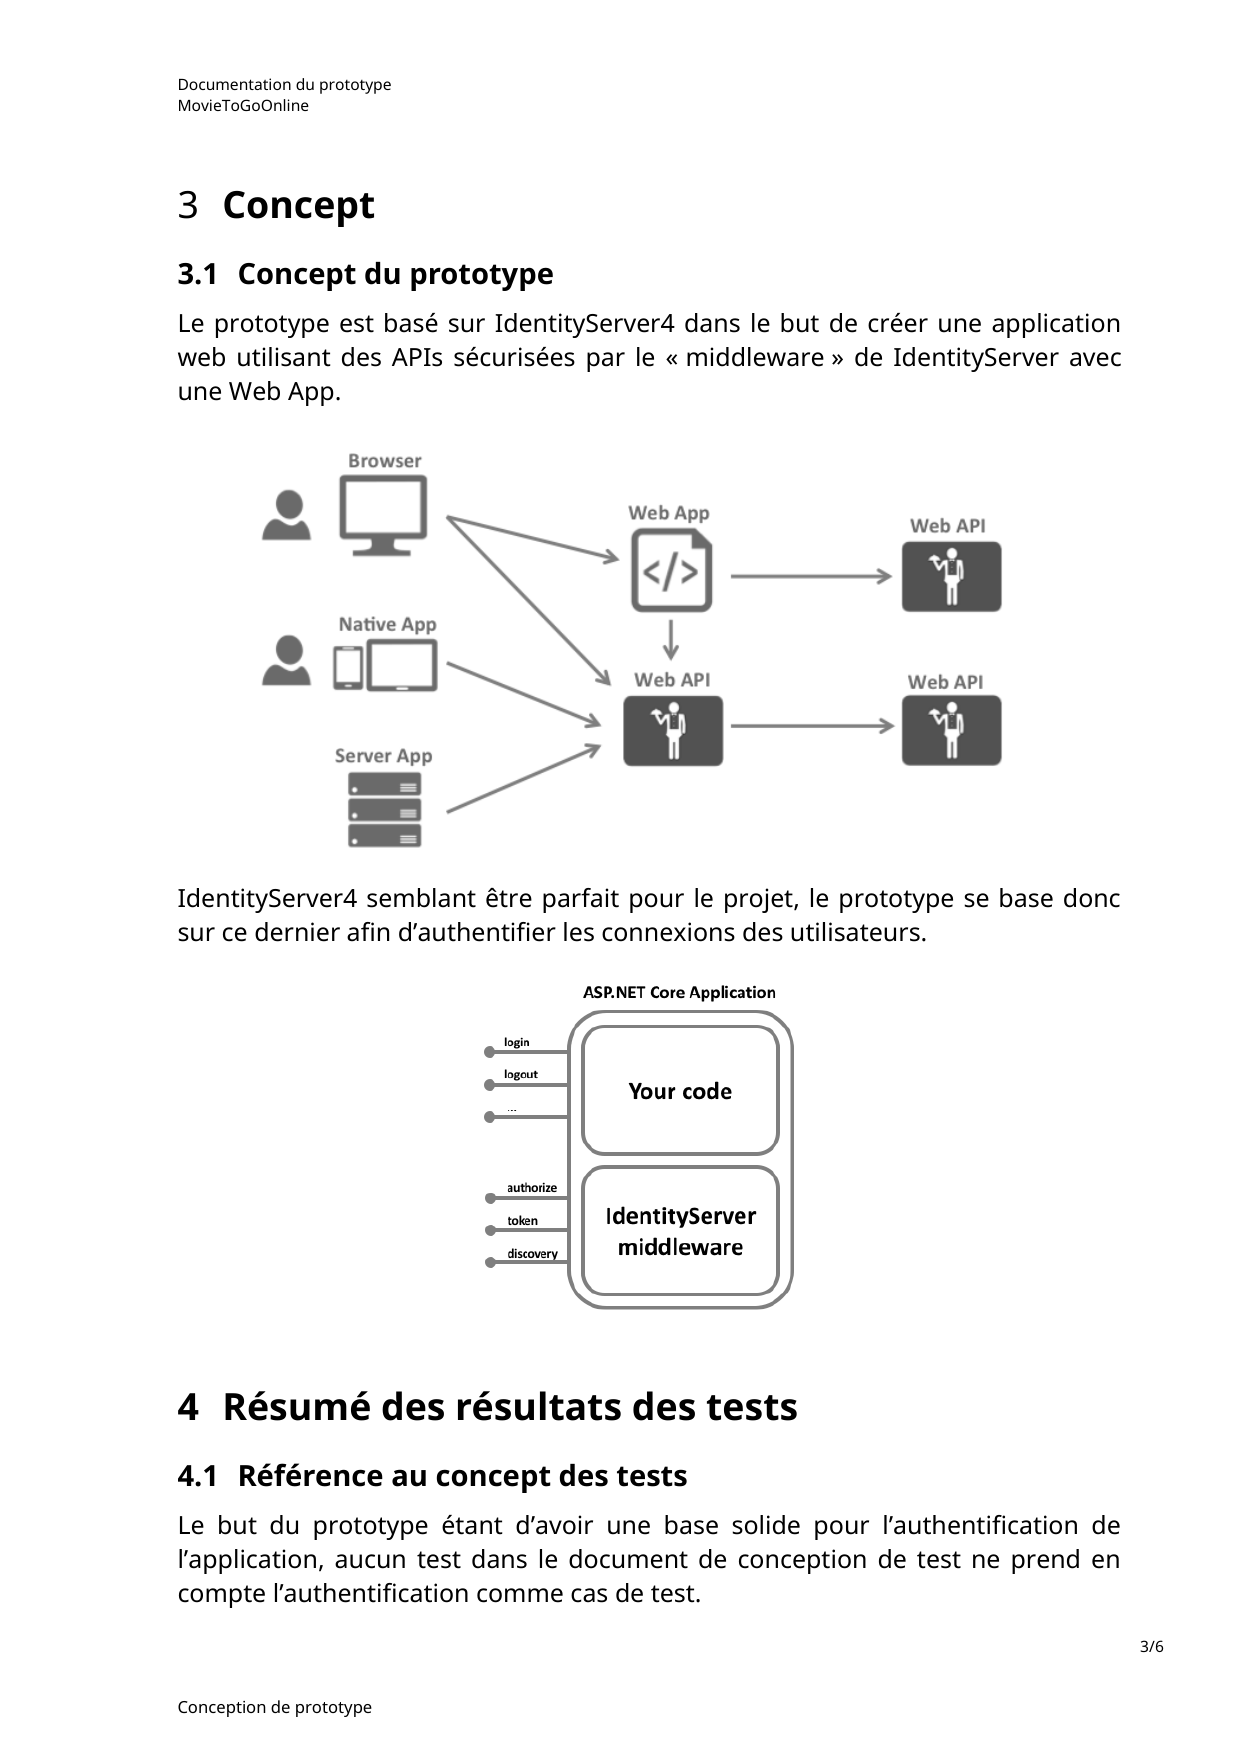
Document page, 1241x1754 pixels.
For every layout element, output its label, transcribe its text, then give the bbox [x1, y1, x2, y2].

picture [243, 420, 1056, 869]
subtitle Résumé des résultats des tests [177, 1380, 1122, 1430]
subtitle Concept [177, 178, 1122, 228]
text Le prototype est basé sur IdentityServer4 dans le but de créer une application web utilisant des APIs sécurisées par le « middleware » de IdentityServer avec une Web App. [177, 306, 1122, 408]
picture [310, 961, 989, 1343]
subtitle Concept du prototype [177, 253, 1122, 293]
text IdentityServer4 semblant être parfait pour le projet, le prototype se base donc sur ce dernier afin d’authentifier les connexions des utilisateurs. [177, 881, 1122, 949]
subtitle Référence au concept des tests [177, 1455, 1122, 1495]
